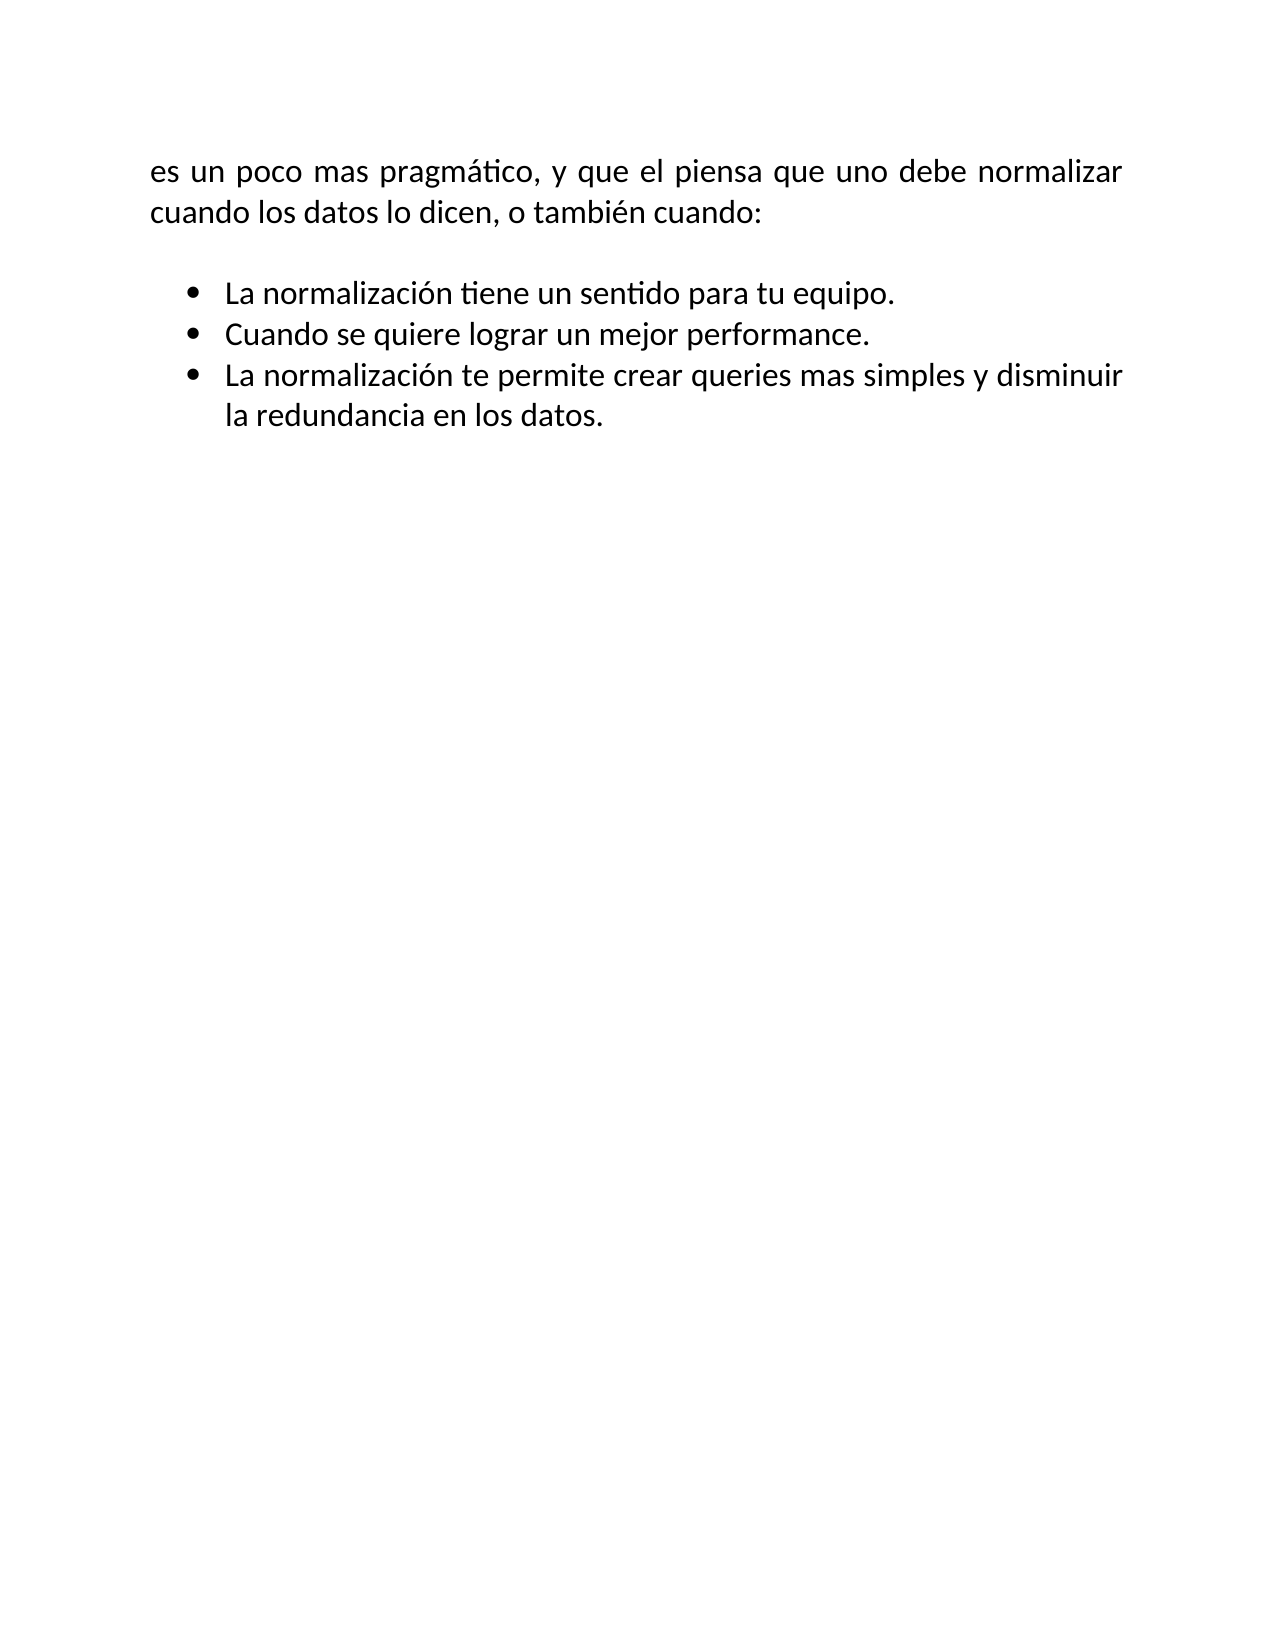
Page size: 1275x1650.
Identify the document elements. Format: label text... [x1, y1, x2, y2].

list La normalización tiene un sentido para tu equipo. [187, 272, 1125, 313]
list Cuando se quiere lograr un mejor performance. [187, 313, 1125, 354]
list La normalización te permite crear queries mas simples y disminuir la redundancia en los datos. [187, 354, 1125, 435]
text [150, 150, 1125, 231]
